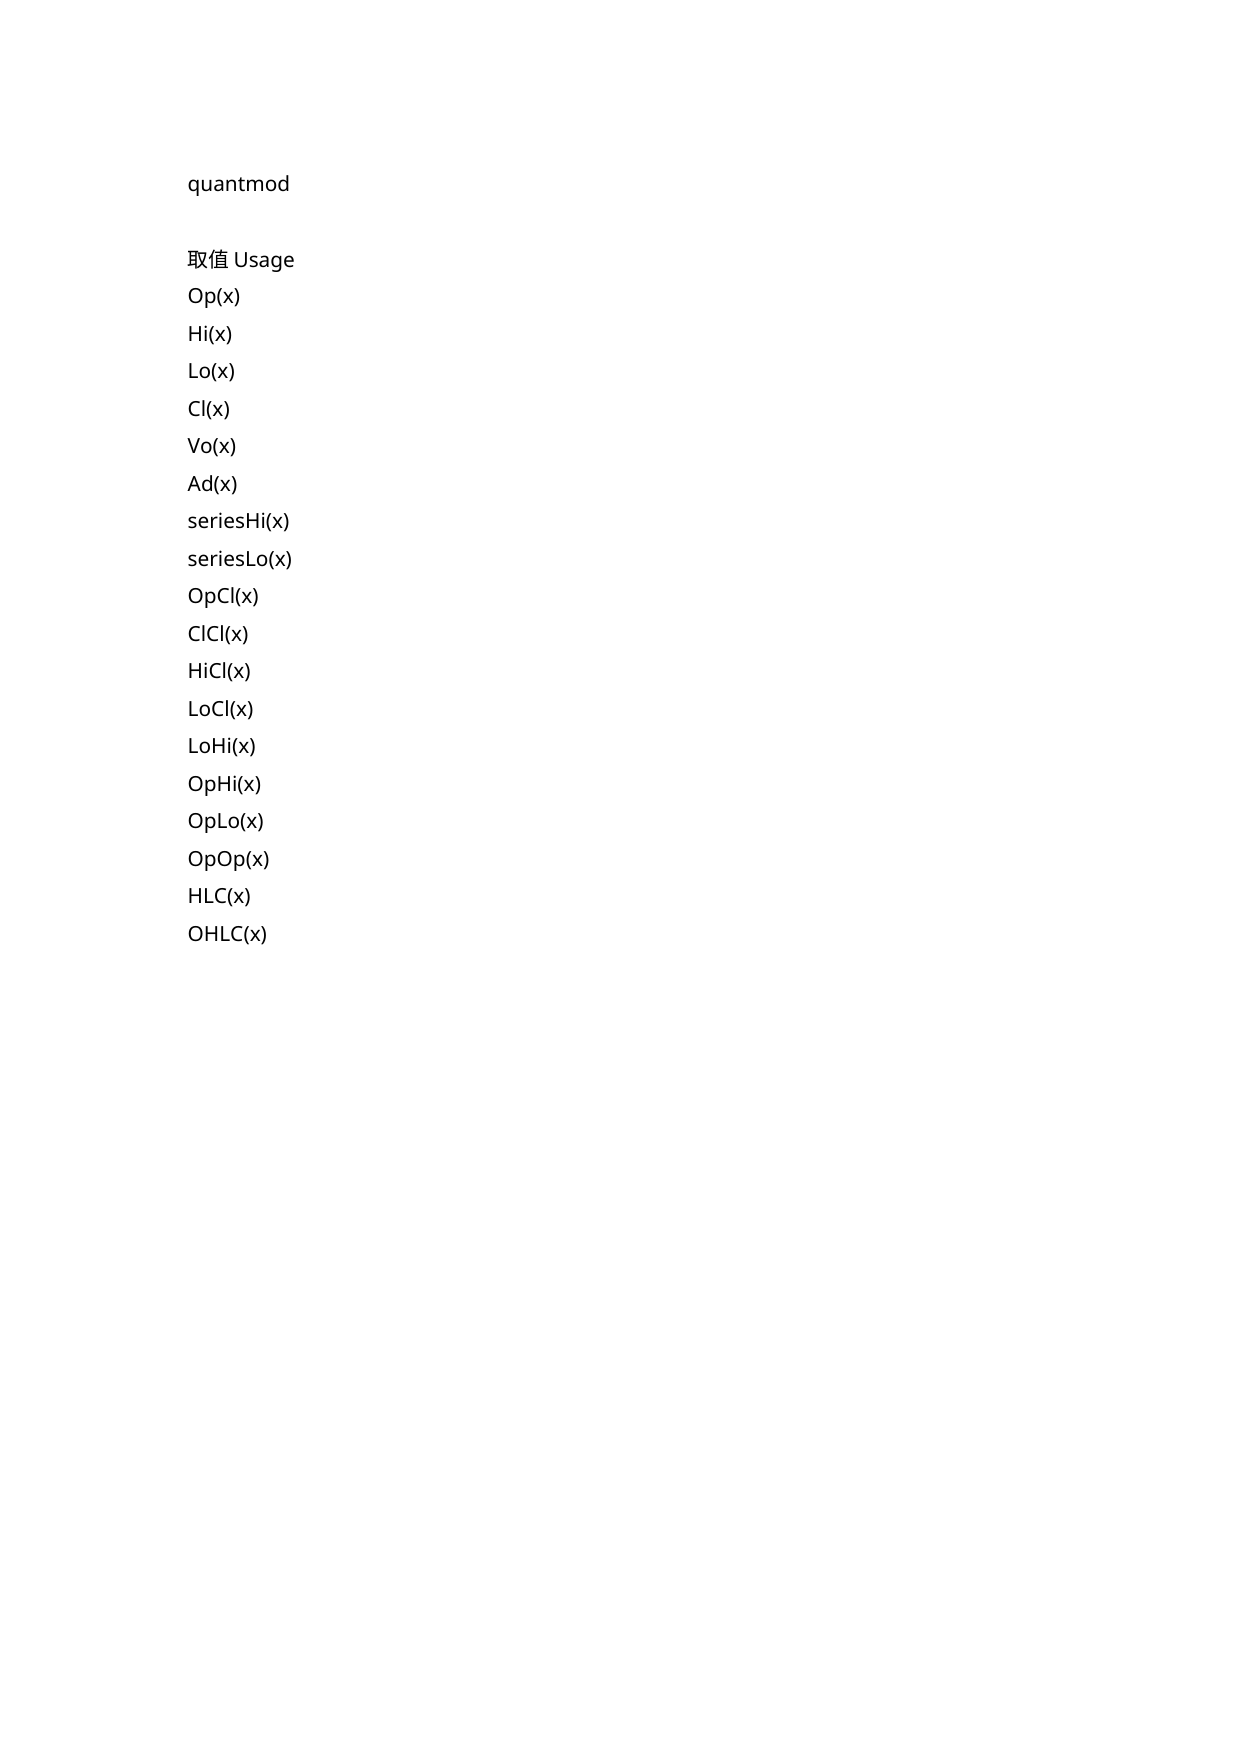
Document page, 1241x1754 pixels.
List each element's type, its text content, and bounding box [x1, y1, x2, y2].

text quantmod [187, 164, 1053, 202]
text 取值Usage [187, 239, 1053, 277]
text seriesLo(x) [187, 539, 1053, 577]
text seriesHi(x) [187, 502, 1053, 539]
text LoCl(x) [187, 689, 1053, 727]
text OHLC(x) [187, 914, 1053, 952]
text OpHi(x) [187, 764, 1053, 802]
text Op(x) [187, 277, 1053, 314]
text OpOp(x) [187, 839, 1053, 877]
text ClCl(x) [187, 614, 1053, 652]
text OpLo(x) [187, 802, 1053, 839]
text Cl(x) [187, 389, 1053, 427]
text HiCl(x) [187, 652, 1053, 689]
text Ad(x) [187, 464, 1053, 502]
text Lo(x) [187, 352, 1053, 389]
text Vo(x) [187, 427, 1053, 464]
text OpCl(x) [187, 577, 1053, 614]
text LoHi(x) [187, 727, 1053, 764]
text HLC(x) [187, 877, 1053, 914]
text Hi(x) [187, 314, 1053, 352]
